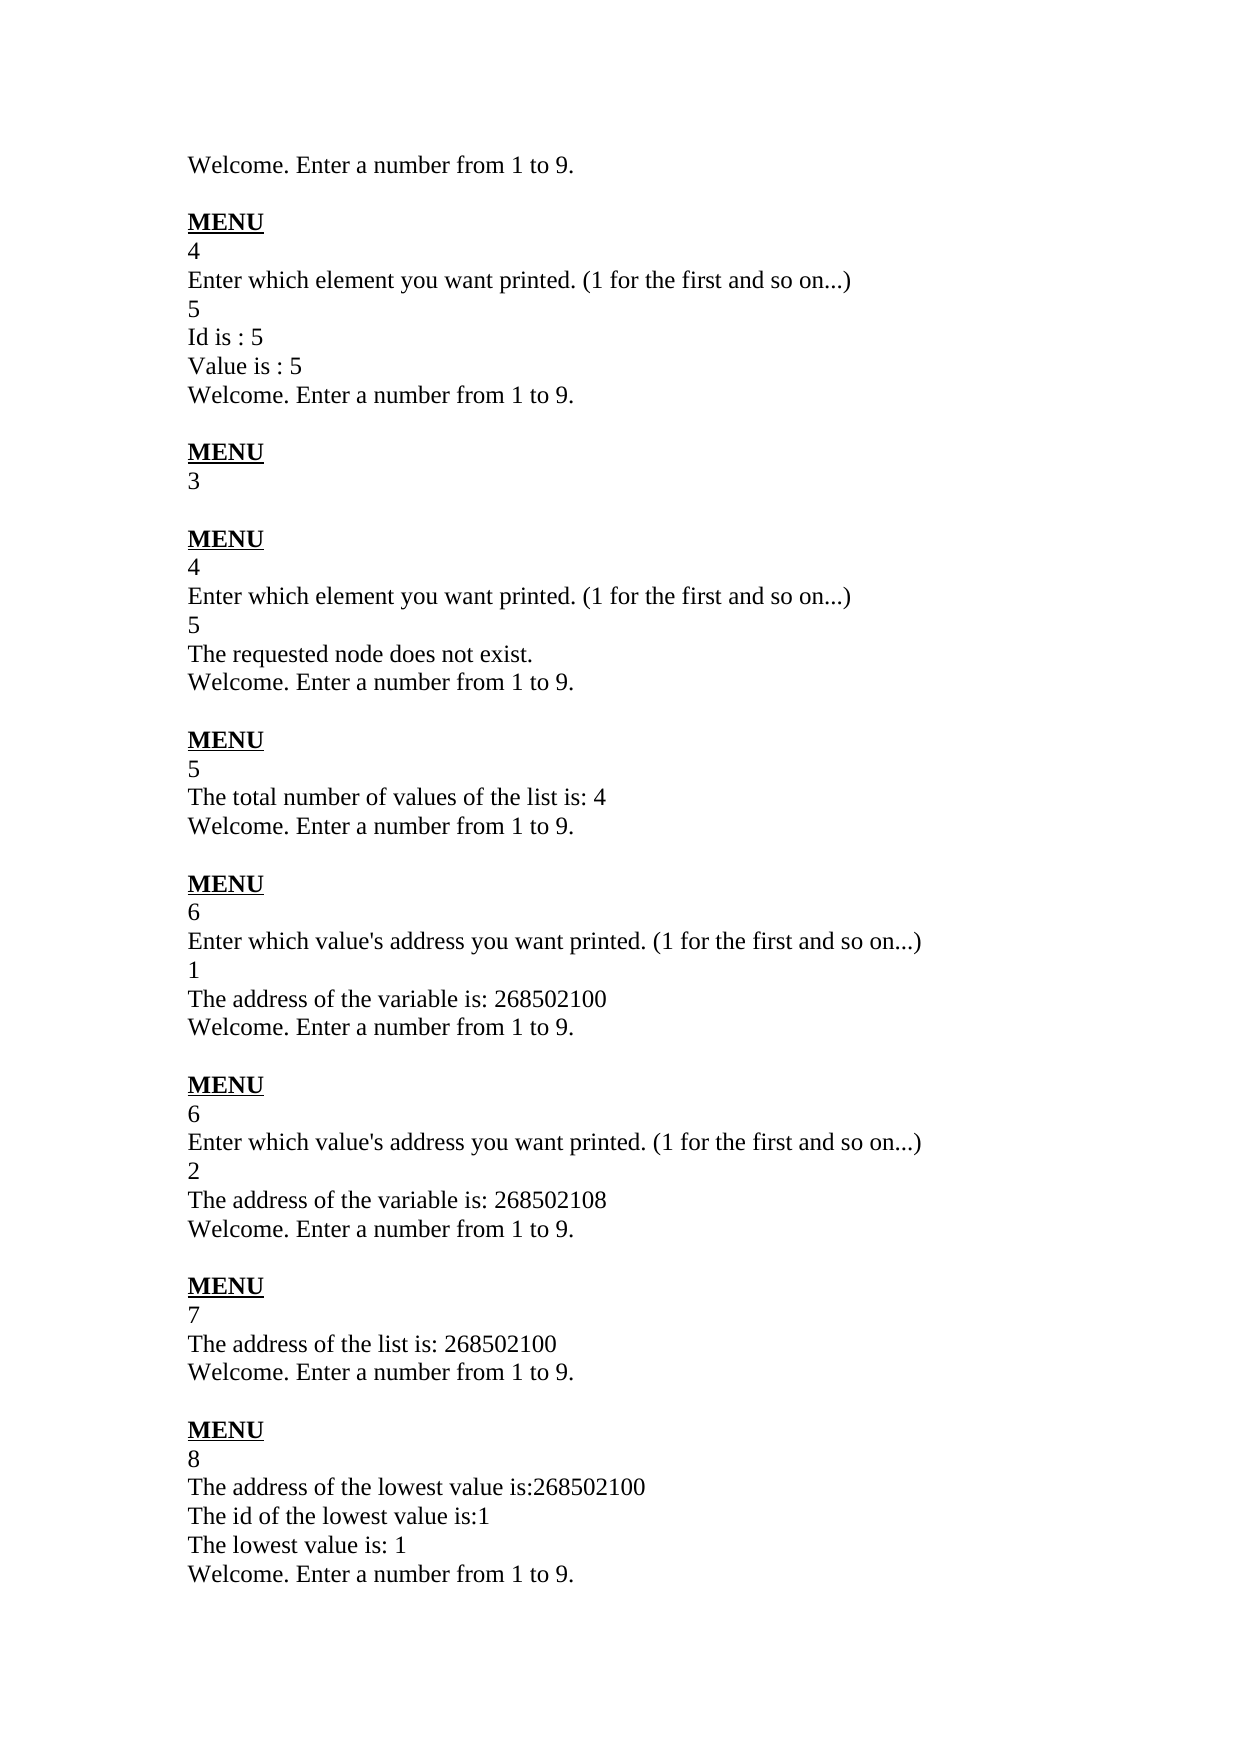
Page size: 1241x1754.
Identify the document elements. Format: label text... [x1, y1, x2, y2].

text The address of the list is: 268502100 [187, 1329, 1053, 1357]
text MENU [187, 1070, 1053, 1099]
text 1 [187, 955, 1053, 984]
text Welcome. Enter a number from 1 to 9. [187, 150, 1053, 179]
text Welcome. Enter a number from 1 to 9. [187, 1559, 1053, 1587]
text 4 [187, 236, 1053, 265]
text Welcome. Enter a number from 1 to 9. [187, 1214, 1053, 1242]
text 5 [187, 610, 1053, 639]
text The address of the variable is: 268502108 [187, 1185, 1053, 1214]
text MENU [187, 524, 1053, 552]
text 7 [187, 1300, 1053, 1329]
text The requested node does not exist. [187, 639, 1053, 667]
text 2 [187, 1156, 1053, 1185]
text Id is : 5 [187, 322, 1053, 351]
text MENU [187, 1271, 1053, 1300]
text 5 [187, 754, 1053, 782]
text The total number of values of the list is: 4 [187, 782, 1053, 811]
text Welcome. Enter a number from 1 to 9. [187, 811, 1053, 840]
text The address of the lowest value is:268502100 [187, 1472, 1053, 1501]
text 6 [187, 897, 1053, 926]
text MENU [187, 437, 1053, 466]
text The id of the lowest value is:1 [187, 1501, 1053, 1530]
text Welcome. Enter a number from 1 to 9. [187, 667, 1053, 696]
text 3 [187, 466, 1053, 495]
text Welcome. Enter a number from 1 to 9. [187, 1012, 1053, 1041]
text Enter which value's address you want printed. (1 for the first and so on...) [187, 1127, 1053, 1156]
text MENU [187, 725, 1053, 754]
text The lowest value is: 1 [187, 1530, 1053, 1559]
text 4 [187, 552, 1053, 581]
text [187, 265, 1053, 294]
text 8 [187, 1444, 1053, 1472]
text Value is : 5 [187, 351, 1053, 380]
text Enter which element you want printed. (1 for the first and so on...) [187, 581, 1053, 610]
text MENU [187, 1415, 1053, 1444]
text The address of the variable is: 268502100 [187, 984, 1053, 1012]
text Welcome. Enter a number from 1 to 9. [187, 1357, 1053, 1386]
text MENU [187, 207, 1053, 236]
text 6 [187, 1099, 1053, 1127]
text MENU [187, 869, 1053, 897]
text Enter which value's address you want printed. (1 for the first and so on...) [187, 926, 1053, 955]
text 5 [187, 294, 1053, 322]
text Welcome. Enter a number from 1 to 9. [187, 380, 1053, 409]
